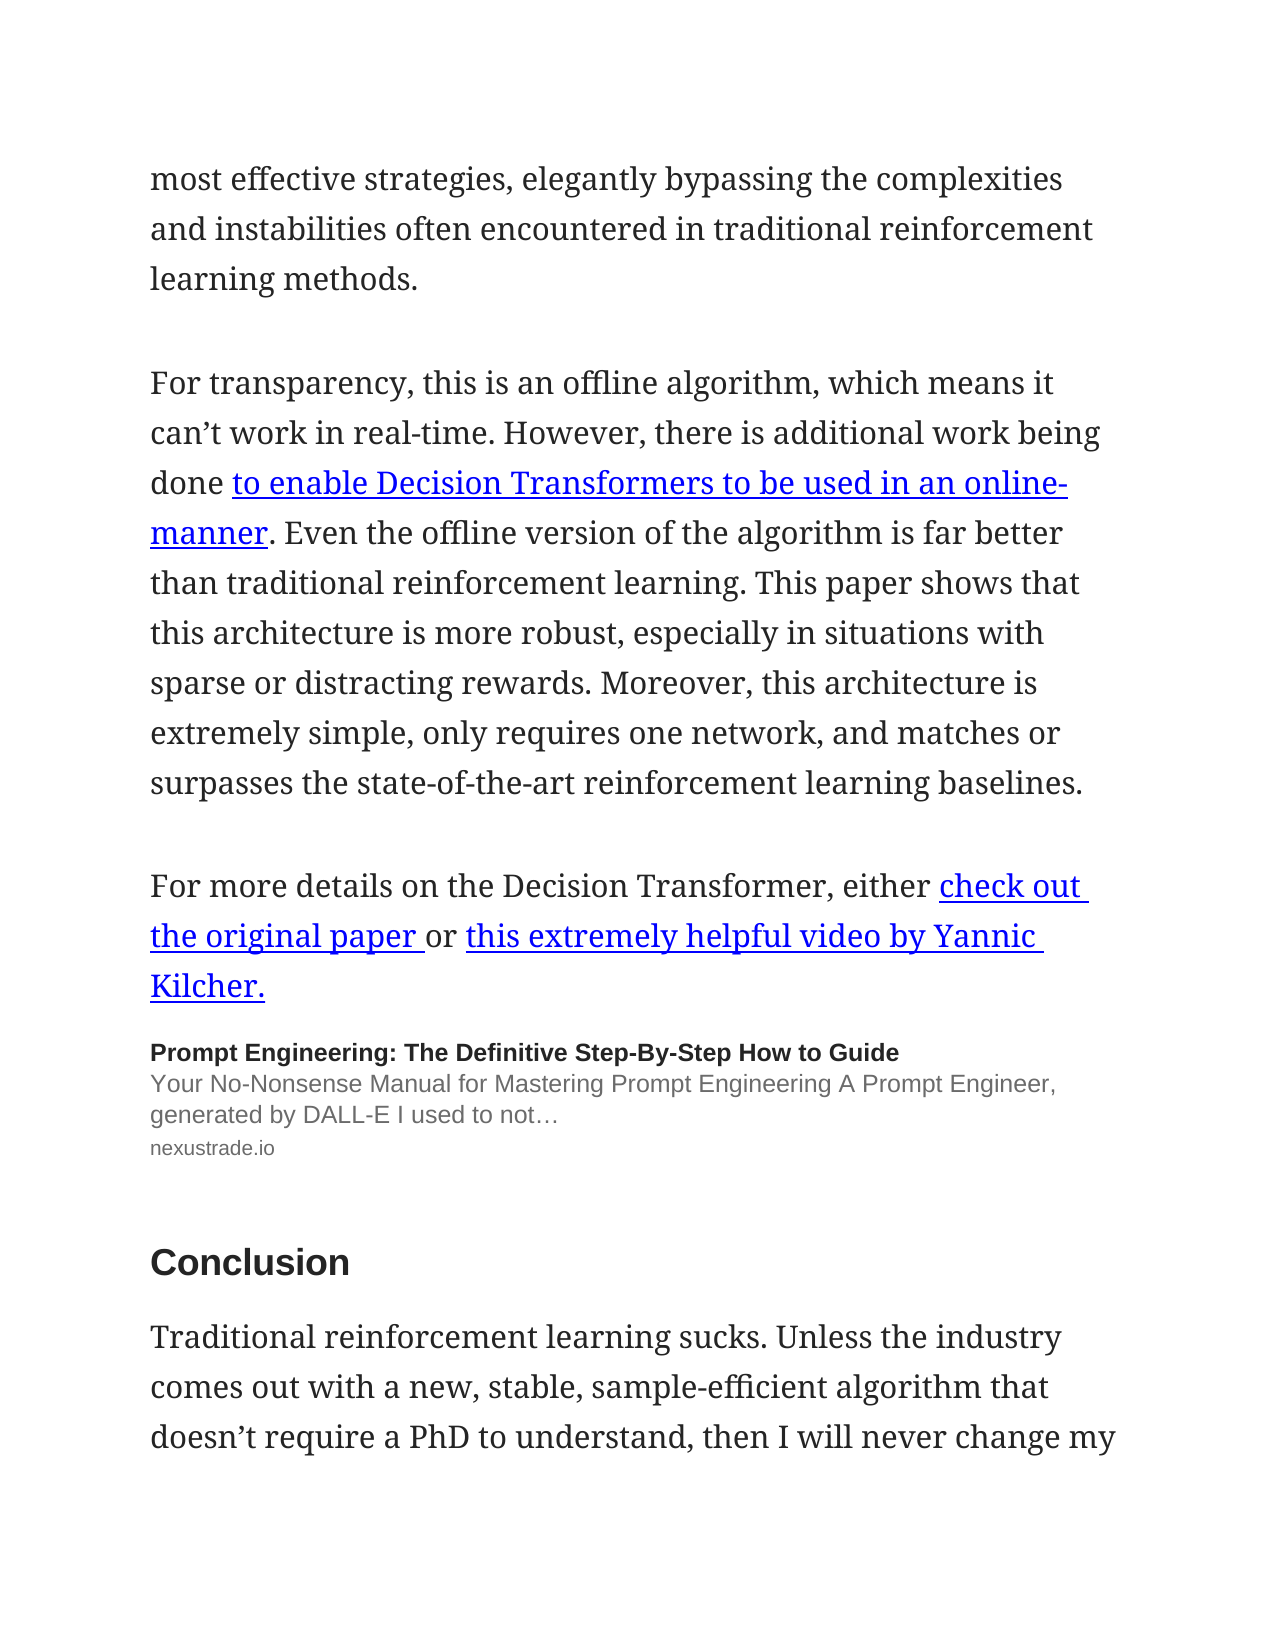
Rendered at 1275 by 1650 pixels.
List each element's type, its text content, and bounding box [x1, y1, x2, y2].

text For more details on the Decision Transformer, either check out the original paper or this extremely helpful video by Yannic Kilcher. [150, 857, 1125, 1007]
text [150, 150, 1125, 300]
text For transparency, this is an offline algorithm, which means it can’t work in real-time. However, there is additional work being done to enable Decision Transformers to be used in an online-manner. Even the offline version of the algorithm is far better than traditional reinforcement learning. This paper shows that this architecture is more robust, especially in situations with sparse or distracting rewards. Moreover, this architecture is extremely simple, only requires one network, and matches or surpasses the state-of-the-art reinforcement learning baselines. [150, 353, 1125, 803]
text Prompt Engineering: The Definitive Step-By-Step How to Guide [150, 1035, 1125, 1066]
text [150, 1307, 1125, 1457]
text nexustrade.io [150, 1129, 1125, 1160]
text Your No-Nonsense Manual for Mastering Prompt Engineering A Prompt Engineer, generated by DALL-E I used to not… [150, 1066, 1125, 1129]
text Conclusion [150, 1237, 1125, 1284]
